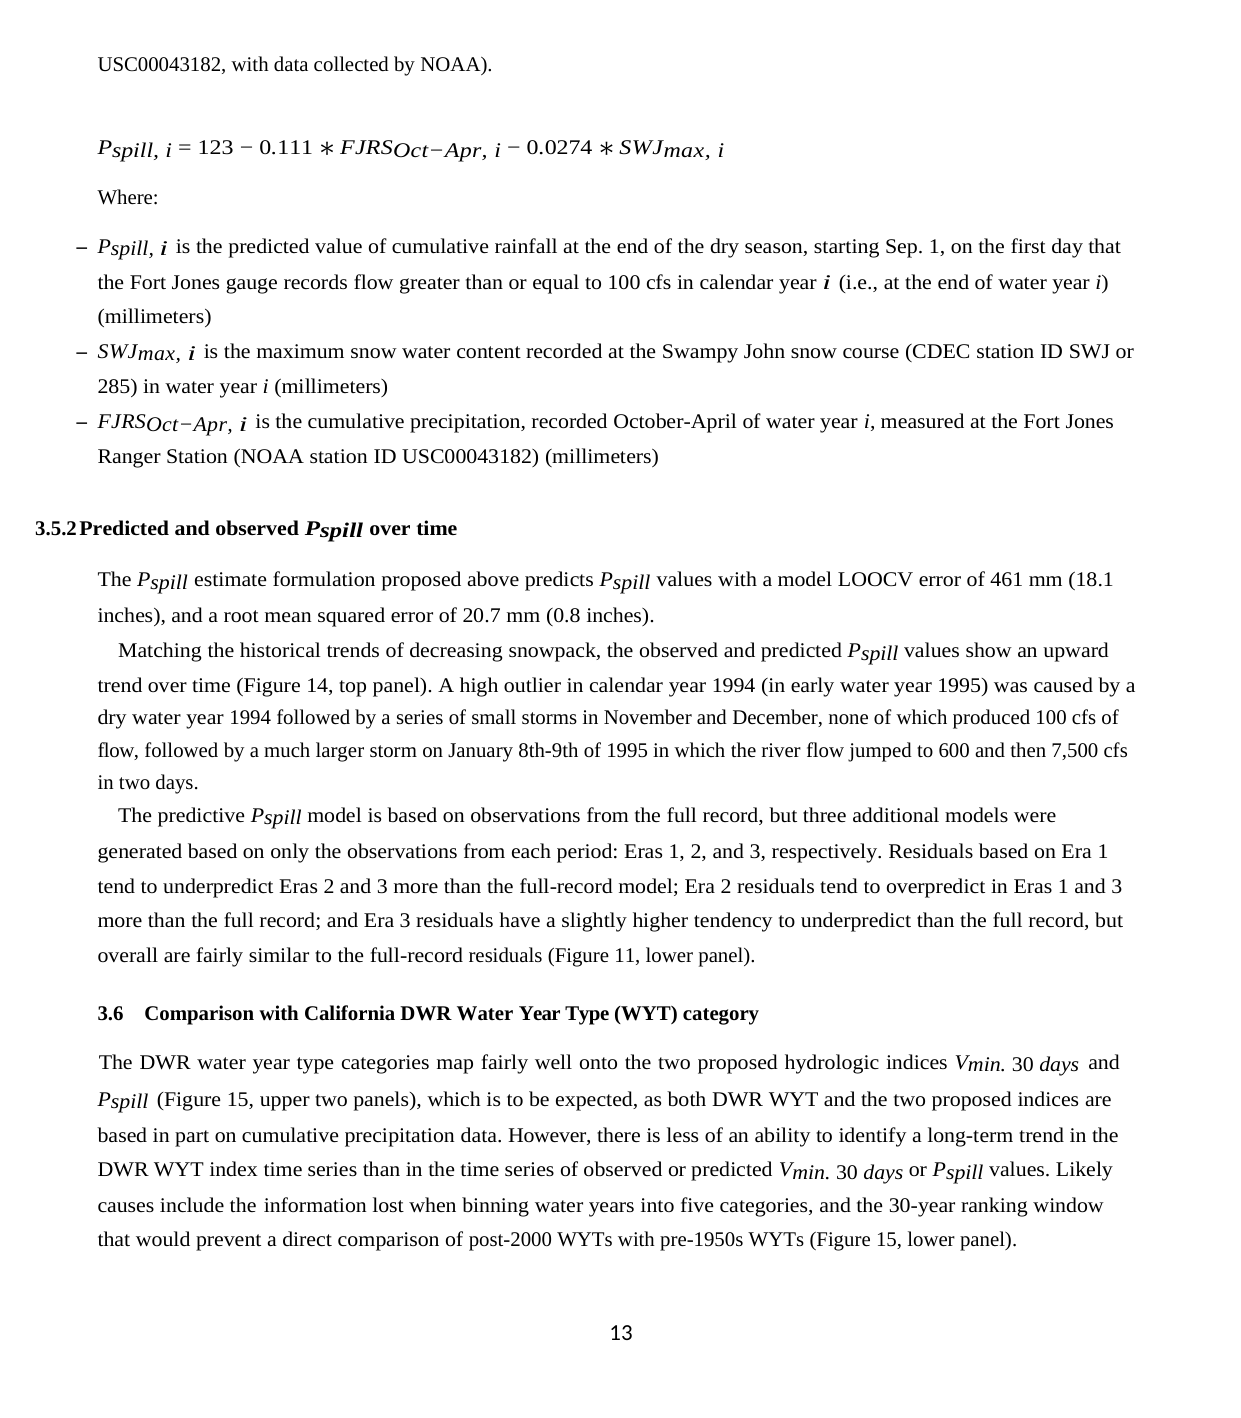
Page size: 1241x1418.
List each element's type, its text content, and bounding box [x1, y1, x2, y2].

text The predictive Pspill model is based on observations from the full record, but three additional models were generated based on only the observations from each period: Eras 1, 2, and 3, respectively. Residuals based on Era 1 tend to underpredict Eras 2 and 3 more than the full-record model; Era 2 residuals tend to overpredict in Eras 1 and 3 more than the full record; and Era 3 residuals have a slightly higher tendency to underpredict than the full record, but overall are fairly similar to the full-record residuals (Figure 11, lower panel). [97, 803, 1138, 967]
text Matching the historical trends of decreasing snowpack, the observed and predicted Pspill values show an upward trend over time (Figure 14, top panel). A high outlier in calendar year 1994 (in early water year 1995) was caused by a dry water year 1994 followed by a series of small storms in November and December, none of which produced 100 cfs of flow, followed by a much larger storm on January 8th-9th of 1995 in which the river flow jumped to 600 and then 7,500 cfs in two days. [97, 638, 1144, 794]
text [97, 52, 1144, 76]
text The Pspill estimate formulation proposed above predicts Pspill values with a model LOOCV error of 461 mm (18.1 inches), and a root mean squared error of 20.7 mm (0.8 inches). [97, 567, 1155, 627]
list FJRSOct−Apr, i is the cumulative precipitation, recorded October-April of water year i, measured at the Fort Jones Ranger Station (NOAA station ID USC00043182) (millimeters) [76, 409, 1144, 468]
text Pspill, i = 123 − 0.111 ∗ FJRSOct−Apr, i − 0.0274 ∗ SWJmax, i [97, 134, 1155, 162]
text Where: [97, 185, 1155, 209]
text The DWR water year type categories map fairly well onto the two proposed hydrologic indices Vmin. 30 days and Pspill (Figure 15, upper two panels), which is to be expected, as both DWR WYT and the two proposed indices are based in part on cumulative precipitation data. However, there is less of an ability to identify a long-term trend in the DWR WYT index time series than in the time series of observed or predicted Vmin. 30 days or Pspill values. Likely causes include the information lost when binning water years into five categories, and the 30-year ranking window that would prevent a direct comparison of post-2000 WYTs with pre-1950s WYTs (Figure 15, lower panel). [97, 1050, 1141, 1251]
text 285) in water year i (millimeters) [97, 374, 1155, 398]
list Pspill, i is the predicted value of cumulative rainfall at the end of the dry season, starting Sep. 1, on the first day that the Fort Jones gauge records flow greater than or equal to 100 cfs in calendar year i (i.e., at the end of water year i) (millimeters) [76, 234, 1144, 328]
list SWJmax, i is the maximum snow water content recorded at the Swampy John snow course (CDEC station ID SWJ or [76, 339, 1155, 365]
subtitle Predicted and observed Pspill over time [35, 516, 1155, 542]
subtitle 3.6 Comparison with California DWR Water Year Type (WYT) category [97, 1001, 1155, 1025]
